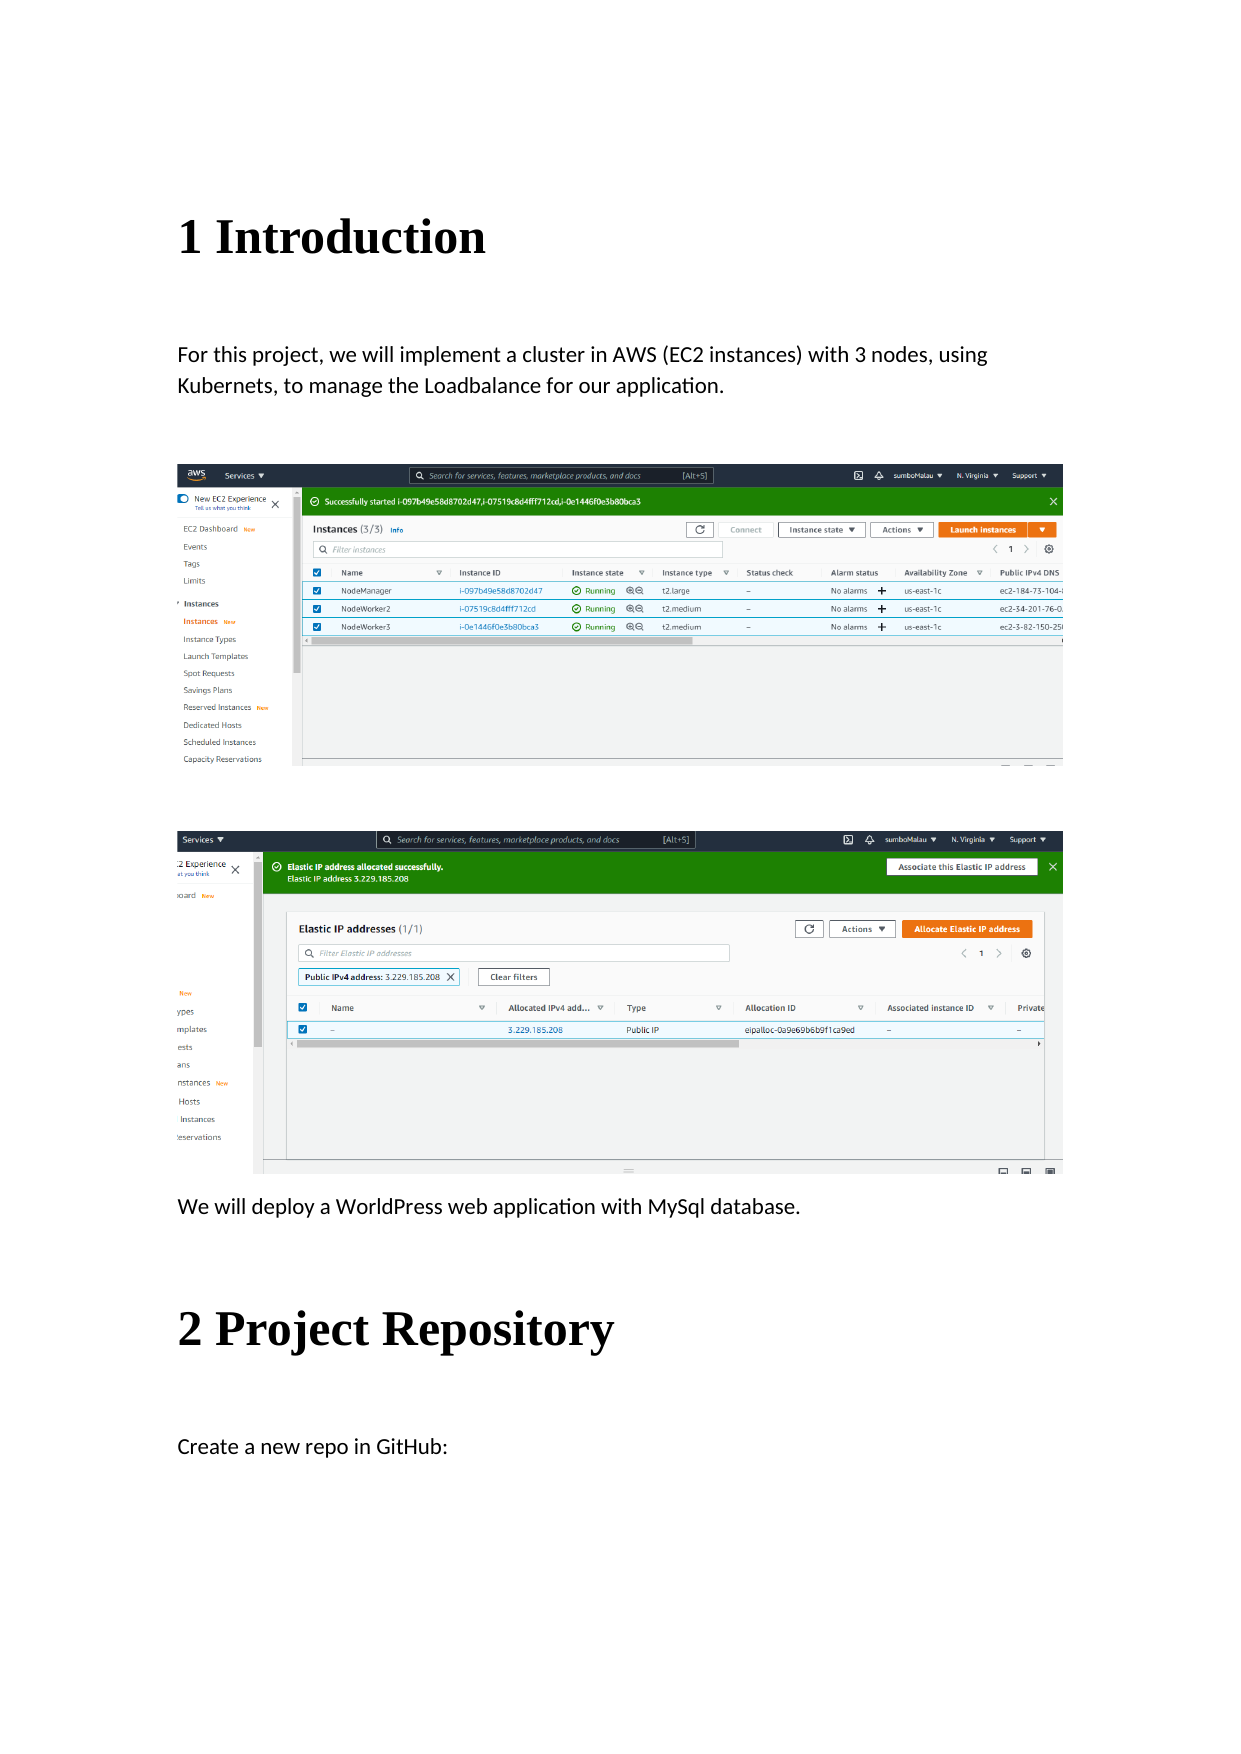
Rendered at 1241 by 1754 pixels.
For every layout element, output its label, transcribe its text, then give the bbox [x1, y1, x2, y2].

picture [177, 464, 1063, 766]
text We will deploy a WorldPress web application with MySql database. [177, 1192, 1063, 1220]
text For this project, we will implement a cluster in AWS (EC2 instances) with 3 nodes, using Kubernets, to manage the Loadbalance for our application. [177, 341, 1063, 399]
subtitle 2 Project Repository [177, 1298, 1063, 1356]
subtitle 1 Introduction [177, 207, 1063, 264]
text Create a new repo in GitHub: [177, 1432, 1063, 1460]
picture [177, 831, 1063, 1174]
